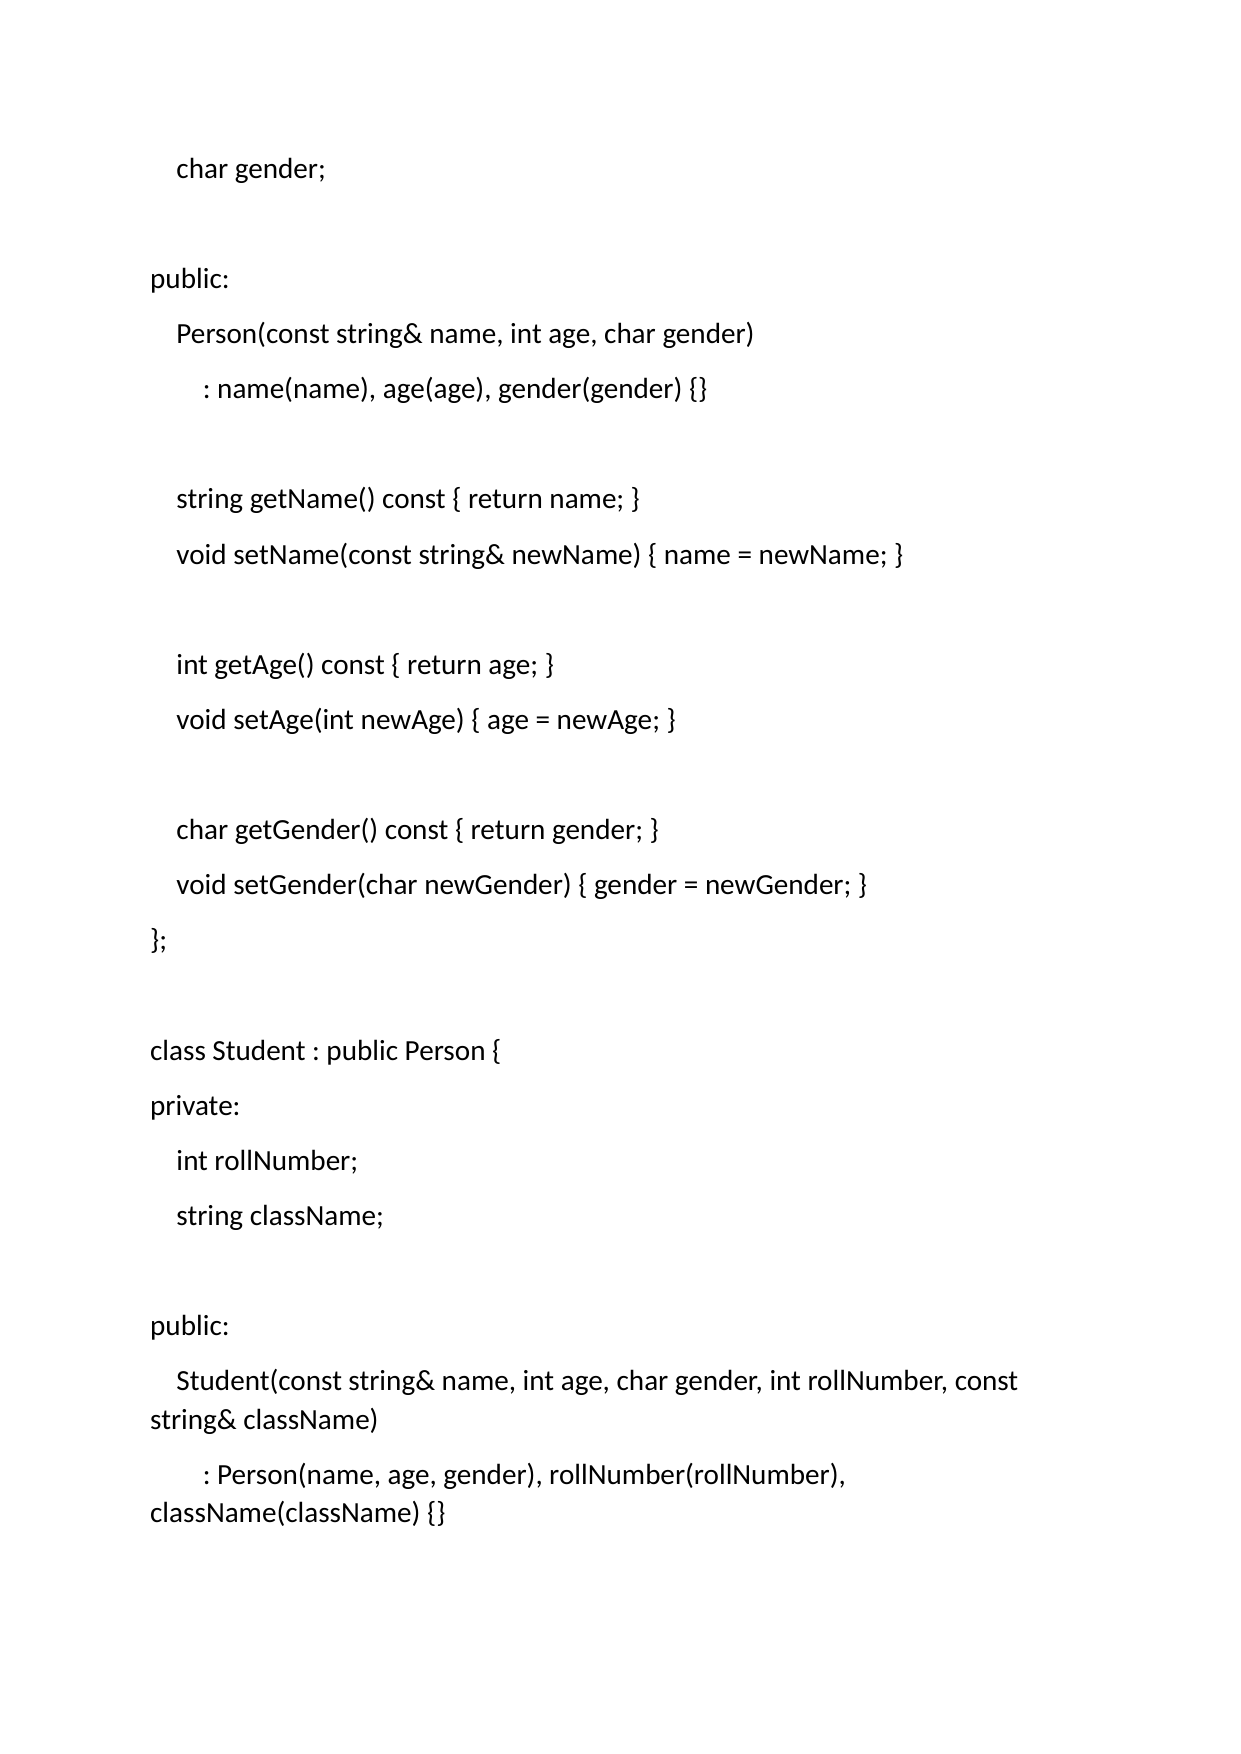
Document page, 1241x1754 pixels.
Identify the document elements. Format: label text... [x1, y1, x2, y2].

text void setGender(char newGender) { gender = newGender; } [150, 866, 1090, 902]
text }; [150, 921, 1090, 957]
text public: [150, 1307, 1090, 1343]
text char gender; [150, 150, 1090, 186]
text void setName(const string& newName) { name = newName; } [150, 536, 1090, 571]
text int rollNumber; [150, 1142, 1090, 1177]
text Student(const string& name, int age, char gender, int rollNumber, const string& className) [150, 1362, 1090, 1436]
text : Person(name, age, gender), rollNumber(rollNumber), className(className) {} [150, 1456, 1090, 1530]
text int getAge() const { return age; } [150, 646, 1090, 682]
text string className; [150, 1197, 1090, 1233]
text void setAge(int newAge) { age = newAge; } [150, 701, 1090, 737]
text public: [150, 260, 1090, 296]
text char getGender() const { return gender; } [150, 811, 1090, 847]
text : name(name), age(age), gender(gender) {} [150, 370, 1090, 406]
text string getName() const { return name; } [150, 481, 1090, 516]
text class Student : public Person { [150, 1032, 1090, 1067]
text private: [150, 1087, 1090, 1122]
text Person(const string& name, int age, char gender) [150, 315, 1090, 351]
